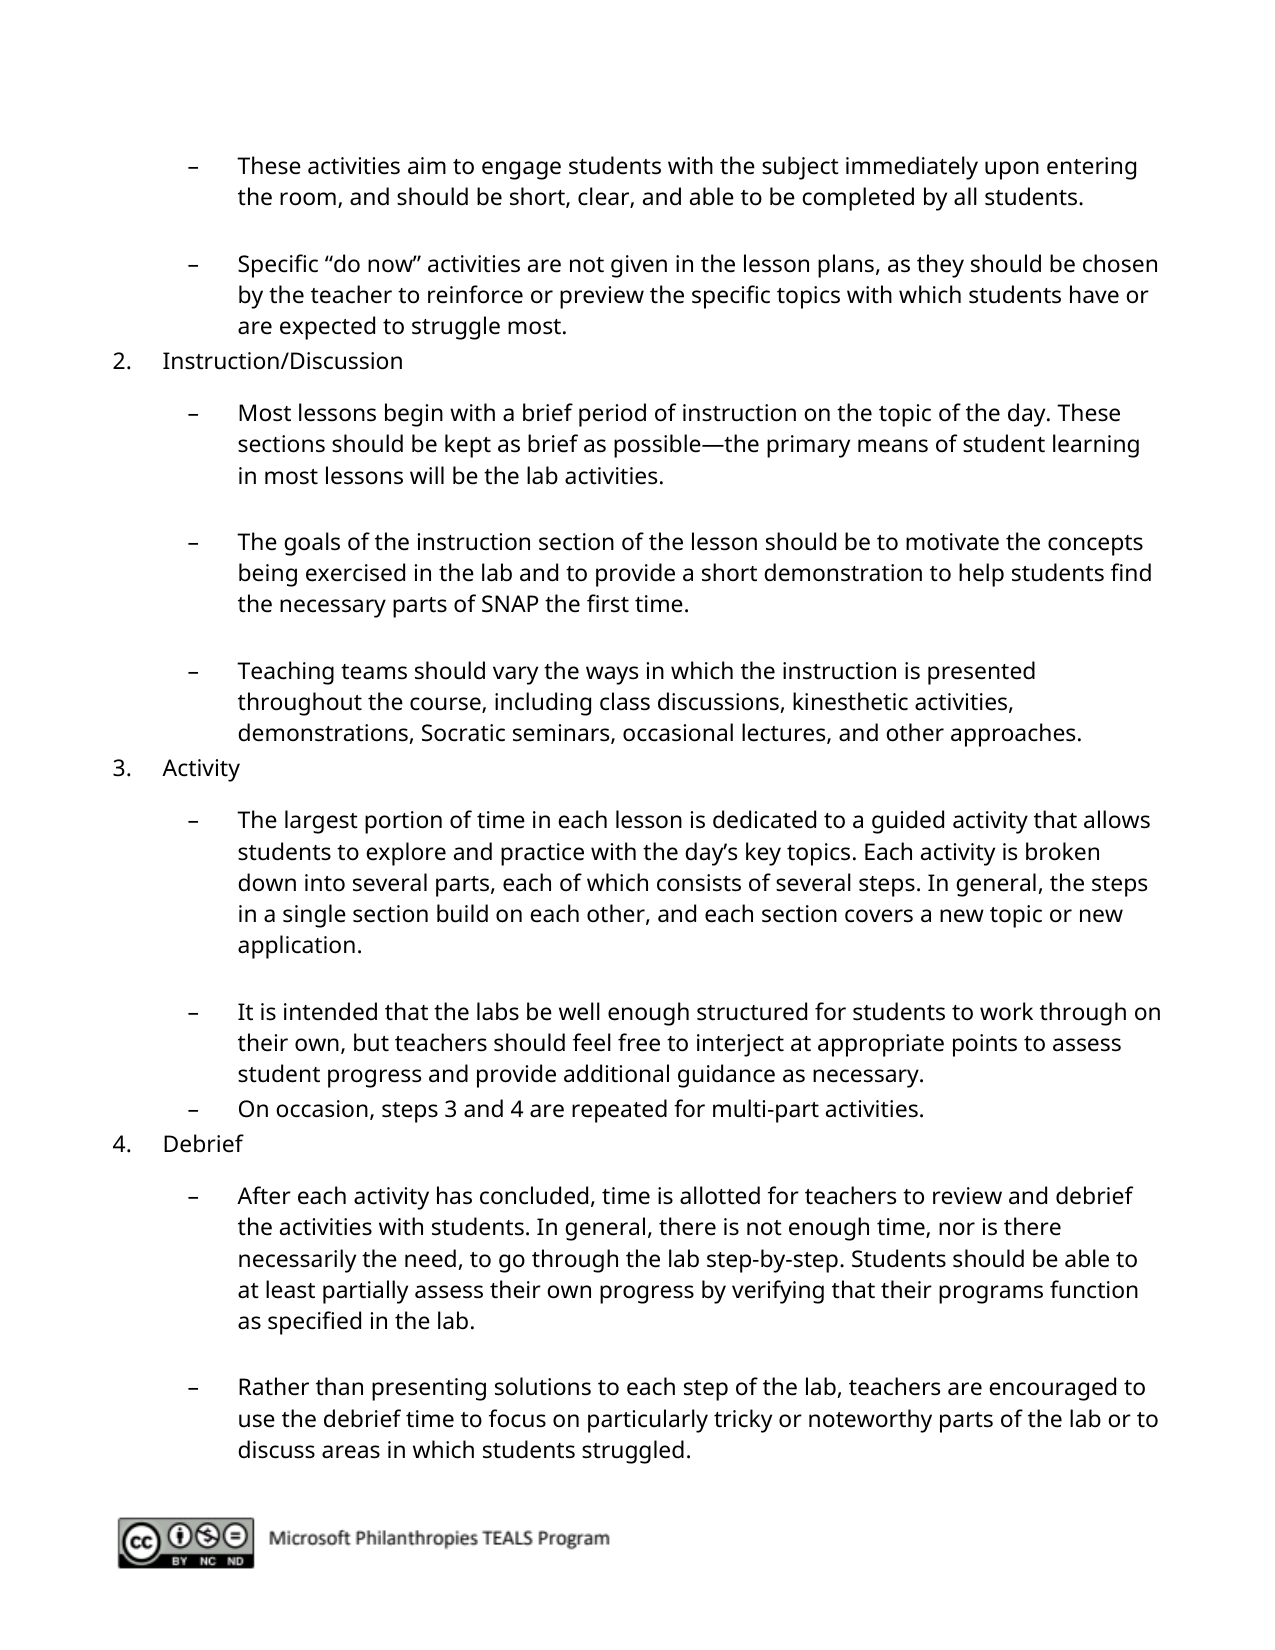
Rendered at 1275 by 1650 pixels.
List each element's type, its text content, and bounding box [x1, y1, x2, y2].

list These activities aim to engage students with the subject immediately upon entering the room, and should be short, clear, and able to be completed by all students. [187, 150, 1162, 244]
list Teaching teams should vary the ways in which the instruction is presented throughout the course, including class discussions, kinesthetic activities, demonstrations, Socratic seminars, occasional lectures, and other approaches. [187, 654, 1162, 748]
list Activity [112, 752, 1162, 783]
list After each activity has concluded, time is allotted for teachers to review and debrief the activities with students. In general, there is not enough time, nor is there necessarily the need, to go through the lab step-by-step. Students should be able to at least partially assess their own progress by verifying that their programs function as specified in the lab. [187, 1180, 1162, 1367]
list Most lessons begin with a brief period of instruction on the topic of the day. These sections should be kept as brief as possible—the primary means of student learning in most lessons will be the lab activities. [187, 397, 1162, 522]
picture [112, 1511, 622, 1575]
list The goals of the instruction section of the lesson should be to motivate the concepts being exercised in the lab and to provide a short demonstration to help students find the necessary parts of SNAP the first time. [187, 526, 1162, 651]
list Specific “do now” activities are not given in the lesson plans, as they should be chosen by the teacher to reinforce or preview the specific topics with which students have or are expected to struggle most. [187, 247, 1162, 341]
list Rather than presenting solutions to each step of the lab, teachers are encouraged to use the debrief time to focus on particularly tricky or noteworthy parts of the lab or to discuss areas in which students struggled. [187, 1371, 1162, 1465]
list On occasion, steps 3 and 4 are repeated for multi-part activities. [187, 1093, 1162, 1124]
list Instruction/Discussion [112, 345, 1162, 376]
list The largest portion of time in each lesson is dedicated to a guided activity that allows students to explore and practice with the day’s key topics. Each activity is broken down into several parts, each of which consists of several steps. In general, the steps in a single section build on each other, and each section covers a new topic or new application. [187, 804, 1162, 992]
list It is intended that the labs be well enough structured for students to work through on their own, but teachers should feel free to interject at appropriate points to assess student progress and provide additional guidance as necessary. [187, 995, 1162, 1089]
list Debrief [112, 1128, 1162, 1159]
